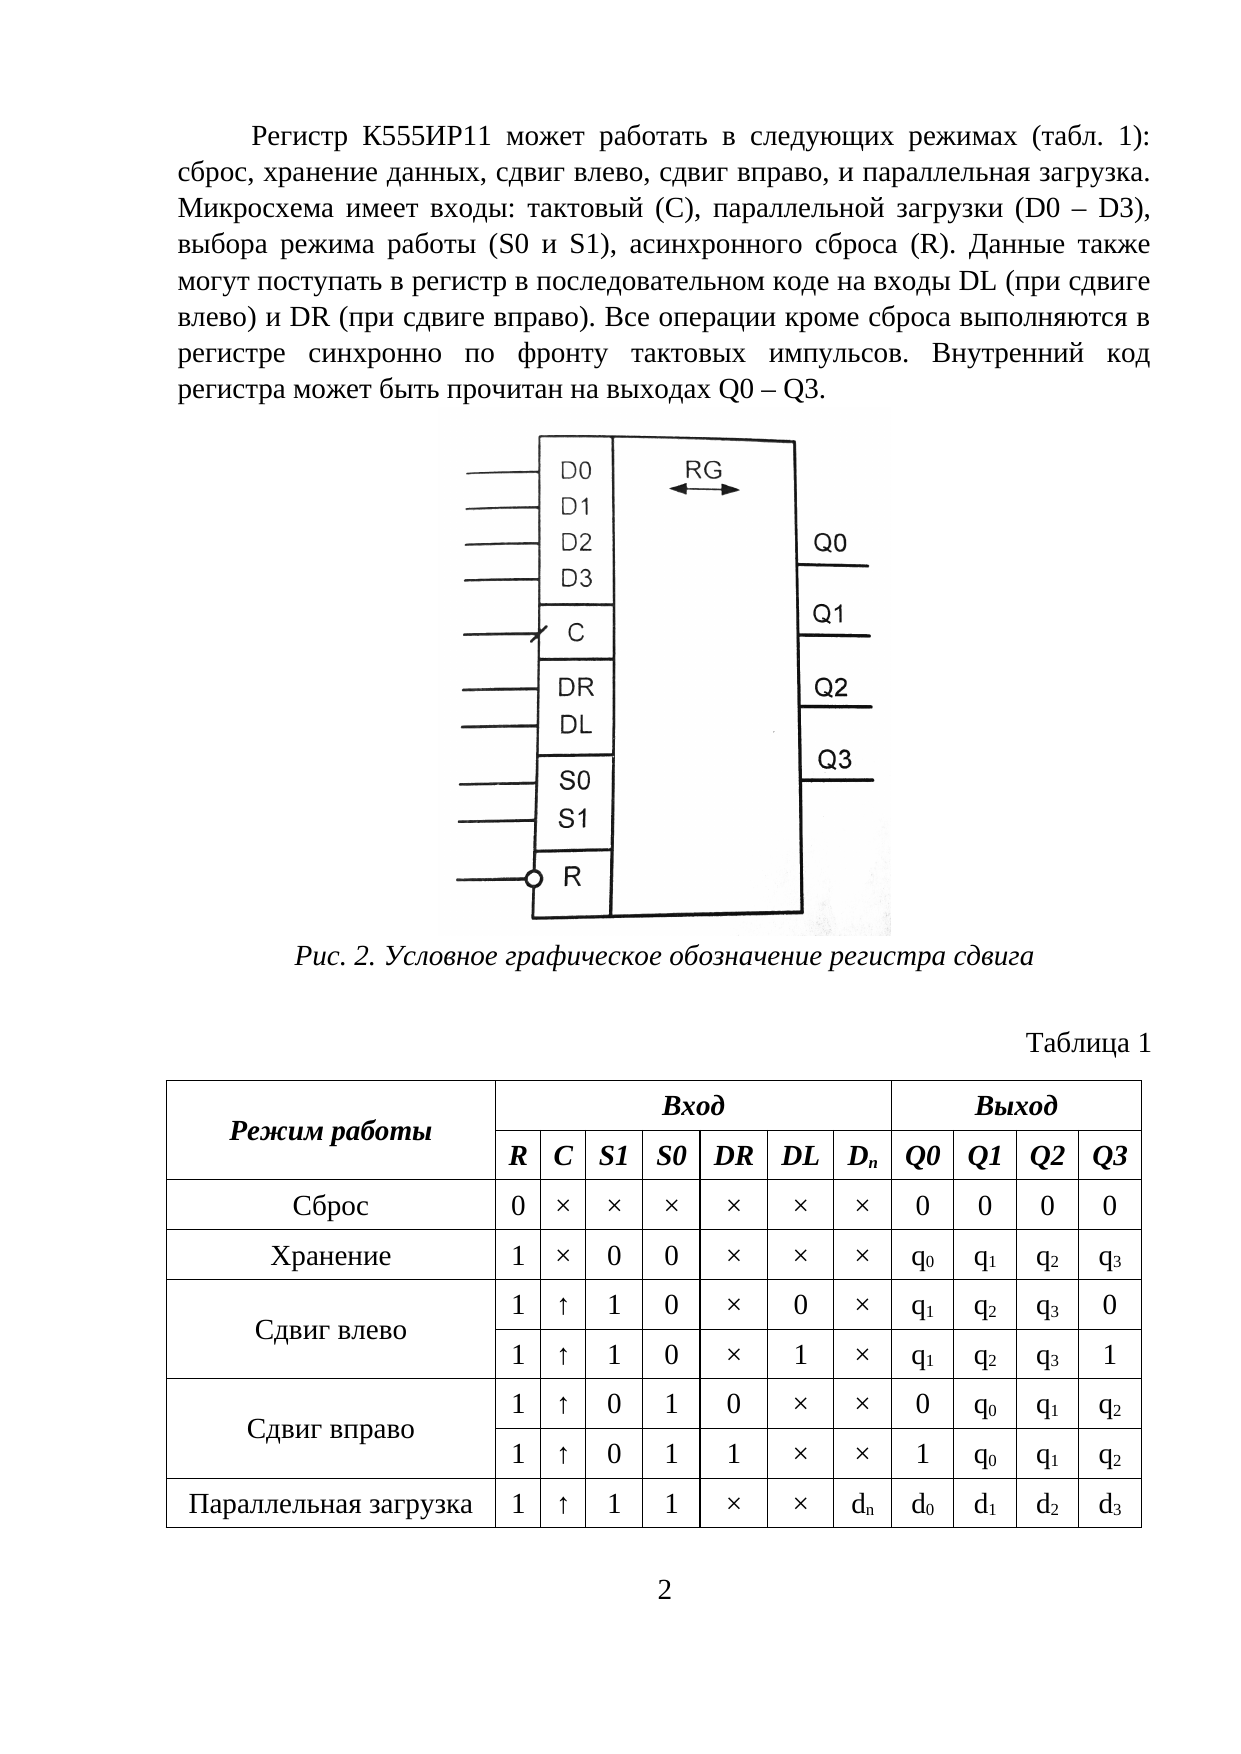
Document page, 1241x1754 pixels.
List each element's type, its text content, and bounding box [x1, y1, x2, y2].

table_cell 1 [496, 1429, 540, 1477]
table_cell 1 [643, 1379, 699, 1428]
table_cell × [834, 1429, 891, 1477]
table_cell q1 [892, 1330, 953, 1378]
table_cell q2 [954, 1330, 1016, 1378]
table_cell × [768, 1379, 833, 1428]
table_cell 0 [586, 1230, 642, 1279]
table_cell q3 [1079, 1230, 1141, 1279]
table_header Выход [892, 1081, 1141, 1130]
text Регистр К555ИР11 может работать в следующих режимах (табл. 1): сброс, хранение данных, сдвиг влево, сдвиг вправо, и параллельная загрузка. Микросхема имеет входы: тактовый (С), параллельной загрузки (D0 – D3), выбора режима работы (S0 и S1), асинхронного сброса (R). Данные также могут поступать в регистр в последовательном коде на входы DL (при сдвиге влево) и DR (при сдвиге вправо). Все операции кроме сброса выполняются в регистре синхронно по фронту тактовых импульсов. Внутренний код регистра может быть прочитан на выходах Q0 – Q3. [177, 118, 1152, 405]
table_cell × [701, 1280, 767, 1328]
table_cell q2 [1079, 1429, 1141, 1477]
table_cell d2 [1017, 1479, 1078, 1527]
table_header Вход [496, 1081, 891, 1130]
table_cell Сдвиг вправо [167, 1379, 495, 1477]
table_cell × [768, 1429, 833, 1477]
table_cell DL [768, 1131, 833, 1179]
table_cell 1 [701, 1429, 767, 1477]
table_cell × [643, 1180, 699, 1229]
table_cell 1 [586, 1330, 642, 1378]
table_cell 0 [1079, 1180, 1141, 1229]
table_cell ↑ [541, 1479, 585, 1527]
table_cell 0 [954, 1180, 1016, 1229]
table_cell 0 [768, 1280, 833, 1328]
table_cell × [541, 1180, 585, 1229]
table_cell Q1 [954, 1131, 1016, 1179]
table_cell 1 [586, 1280, 642, 1328]
table_cell q3 [1017, 1280, 1078, 1328]
table_cell 0 [1017, 1180, 1078, 1229]
table_cell 0 [586, 1379, 642, 1428]
table_cell Dn [834, 1131, 891, 1179]
table_cell 0 [586, 1429, 642, 1477]
table_header Режим работы [167, 1081, 495, 1179]
table_cell 1 [892, 1429, 953, 1477]
table_cell × [586, 1180, 642, 1229]
table_cell q0 [954, 1429, 1016, 1477]
table_cell ↑ [541, 1280, 585, 1328]
table_cell 0 [1079, 1280, 1141, 1328]
table_cell q0 [892, 1230, 953, 1279]
table_cell 1 [643, 1429, 699, 1477]
table_cell 0 [892, 1180, 953, 1229]
table_cell Q2 [1017, 1131, 1078, 1179]
table_cell × [768, 1479, 833, 1527]
table_cell DR [701, 1131, 767, 1179]
table_cell × [834, 1230, 891, 1279]
table_cell Сброс [167, 1180, 495, 1229]
table_cell Q0 [892, 1131, 953, 1179]
table_cell 1 [496, 1479, 540, 1527]
table_cell × [834, 1180, 891, 1229]
table_cell 1 [768, 1330, 833, 1378]
table_cell 0 [643, 1280, 699, 1328]
table_cell q1 [1017, 1429, 1078, 1477]
table_cell Параллельная загрузка [167, 1479, 495, 1527]
table_cell Хранение [167, 1230, 495, 1279]
table_cell S1 [586, 1131, 642, 1179]
table_cell 1 [496, 1280, 540, 1328]
table_cell × [701, 1330, 767, 1378]
picture [438, 407, 891, 936]
table_cell 1 [1079, 1330, 1141, 1378]
table_cell × [834, 1280, 891, 1328]
table_cell × [834, 1379, 891, 1428]
text Таблица 1 [177, 1026, 1152, 1059]
table_cell 1 [496, 1379, 540, 1428]
table_cell C [541, 1131, 585, 1179]
table_cell × [541, 1230, 585, 1279]
table_cell × [768, 1180, 833, 1229]
table_cell 0 [496, 1180, 540, 1229]
table_cell S0 [643, 1131, 699, 1179]
table_cell × [834, 1330, 891, 1378]
table_cell q2 [954, 1280, 1016, 1328]
table_cell Сдвиг влево [167, 1280, 495, 1378]
table_cell 1 [496, 1330, 540, 1378]
table_cell × [768, 1230, 833, 1279]
table_cell 1 [586, 1479, 642, 1527]
table_cell × [701, 1230, 767, 1279]
table_cell q1 [892, 1280, 953, 1328]
table_cell d3 [1079, 1479, 1141, 1527]
table_cell q0 [954, 1379, 1016, 1428]
table_cell ↑ [541, 1330, 585, 1378]
table_cell 1 [496, 1230, 540, 1279]
table_cell d1 [954, 1479, 1016, 1527]
table_cell 0 [892, 1379, 953, 1428]
text Рис. 2. Условное графическое обозначение регистра сдвига [177, 938, 1152, 971]
table_cell × [701, 1180, 767, 1229]
table_cell q1 [1017, 1379, 1078, 1428]
table_cell d0 [892, 1479, 953, 1527]
table_cell × [701, 1479, 767, 1527]
table_cell ↑ [541, 1379, 585, 1428]
table_cell 0 [643, 1330, 699, 1378]
table_cell 0 [701, 1379, 767, 1428]
table_cell q2 [1079, 1379, 1141, 1428]
table_cell q3 [1017, 1330, 1078, 1378]
table_cell R [496, 1131, 540, 1179]
table_cell Q3 [1079, 1131, 1141, 1179]
table_cell 0 [643, 1230, 699, 1279]
table_cell q2 [1017, 1230, 1078, 1279]
table_cell q1 [954, 1230, 1016, 1279]
table_cell 1 [643, 1479, 699, 1527]
table_cell dn [834, 1479, 891, 1527]
table_cell ↑ [541, 1429, 585, 1477]
